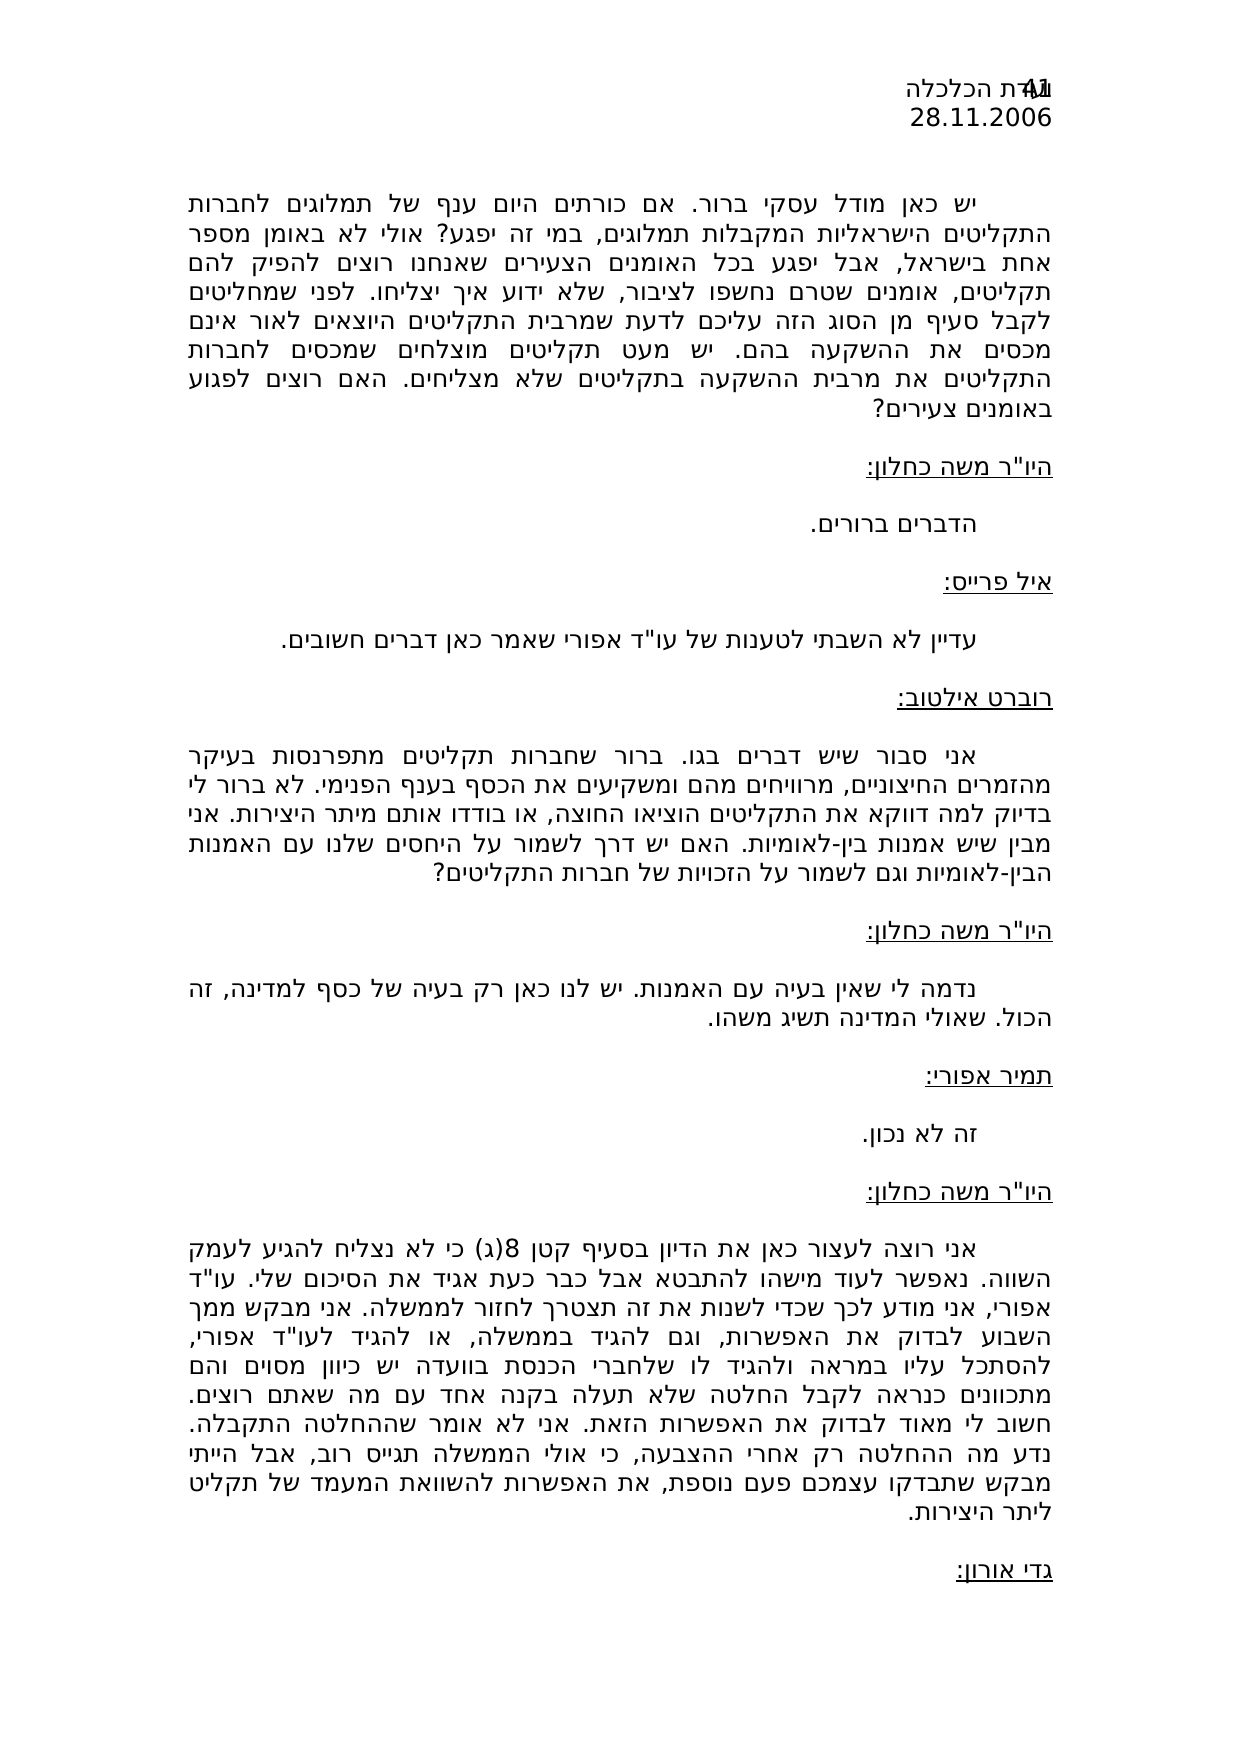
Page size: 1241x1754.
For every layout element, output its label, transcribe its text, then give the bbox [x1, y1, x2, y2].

text אני סבור שיש דברים בגו. ברור שחברות תקליטים מתפרנסות בעיקר מהזמרים החיצוניים, מרוויחים מהם ומשקיעים את הכסף בענף הפנימי. לא ברור לי בדיוק למה דווקא את התקליטים הוציאו החוצה, או בודדו אותם מיתר היצירות. אני מבין שיש אמנות בין-לאומיות. האם יש דרך לשמור על היחסים שלנו עם האמנות הבין-לאומיות וגם לשמור על הזכויות של חברות התקליטים? [187, 741, 1053, 887]
text גדי אורון: [187, 1555, 1053, 1584]
text היו"ר משה כחלון: [187, 452, 1053, 481]
text תמיר אפורי: [187, 1061, 1053, 1090]
text זה לא נכון. [187, 1119, 1053, 1148]
text היו"ר משה כחלון: [187, 1177, 1053, 1206]
text הדברים ברורים. [187, 509, 1053, 539]
text אני רוצה לעצור כאן את הדיון בסעיף קטן 8(ג) כי לא נצליח להגיע לעמק השווה. נאפשר לעוד מישהו להתבטא אבל כבר כעת אגיד את הסיכום שלי. עו"ד אפורי, אני מודע לכך שכדי לשנות את זה תצטרך לחזור לממשלה. אני מבקש ממך השבוע לבדוק את האפשרות, וגם להגיד בממשלה, או להגיד לעו"ד אפורי, להסתכל עליו במראה ולהגיד לו שלחברי הכנסת בוועדה יש כיוון מסוים והם מתכוונים כנראה לקבל החלטה שלא תעלה בקנה אחד עם מה שאתם רוצים. חשוב לי מאוד לבדוק את האפשרות הזאת. אני לא אומר שההחלטה התקבלה. נדע מה ההחלטה רק אחרי ההצבעה, כי אולי הממשלה תגייס רוב, אבל הייתי מבקש שתבדקו עצמכם פעם נוספת, את האפשרות להשוואת המעמד של תקליט ליתר היצירות. [187, 1234, 1053, 1526]
text היו"ר משה כחלון: [187, 916, 1053, 945]
text איל פרייס: [187, 567, 1053, 597]
text נדמה לי שאין בעיה עם האמנות. יש לנו כאן רק בעיה של כסף למדינה, זה הכול. שאולי המדינה תשיג משהו. [187, 974, 1053, 1032]
text רוברט אילטוב: [187, 683, 1053, 712]
text יש כאן מודל עסקי ברור. אם כורתים היום ענף של תמלוגים לחברות התקליטים הישראליות המקבלות תמלוגים, במי זה יפגע? אולי לא באומן מספר אחת בישראל, אבל יפגע בכל האומנים הצעירים שאנחנו רוצים להפיק להם תקליטים, אומנים שטרם נחשפו לציבור, שלא ידוע איך יצליחו. לפני שמחליטים לקבל סעיף מן הסוג הזה עליכם לדעת שמרבית התקליטים היוצאים לאור אינם מכסים את ההשקעה בהם. יש מעט תקליטים מוצלחים שמכסים לחברות התקליטים את מרבית ההשקעה בתקליטים שלא מצליחים. האם רוצים לפגוע באומנים צעירים? [187, 189, 1053, 423]
text עדיין לא השבתי לטענות של עו"ד אפורי שאמר כאן דברים חשובים. [187, 625, 1053, 654]
